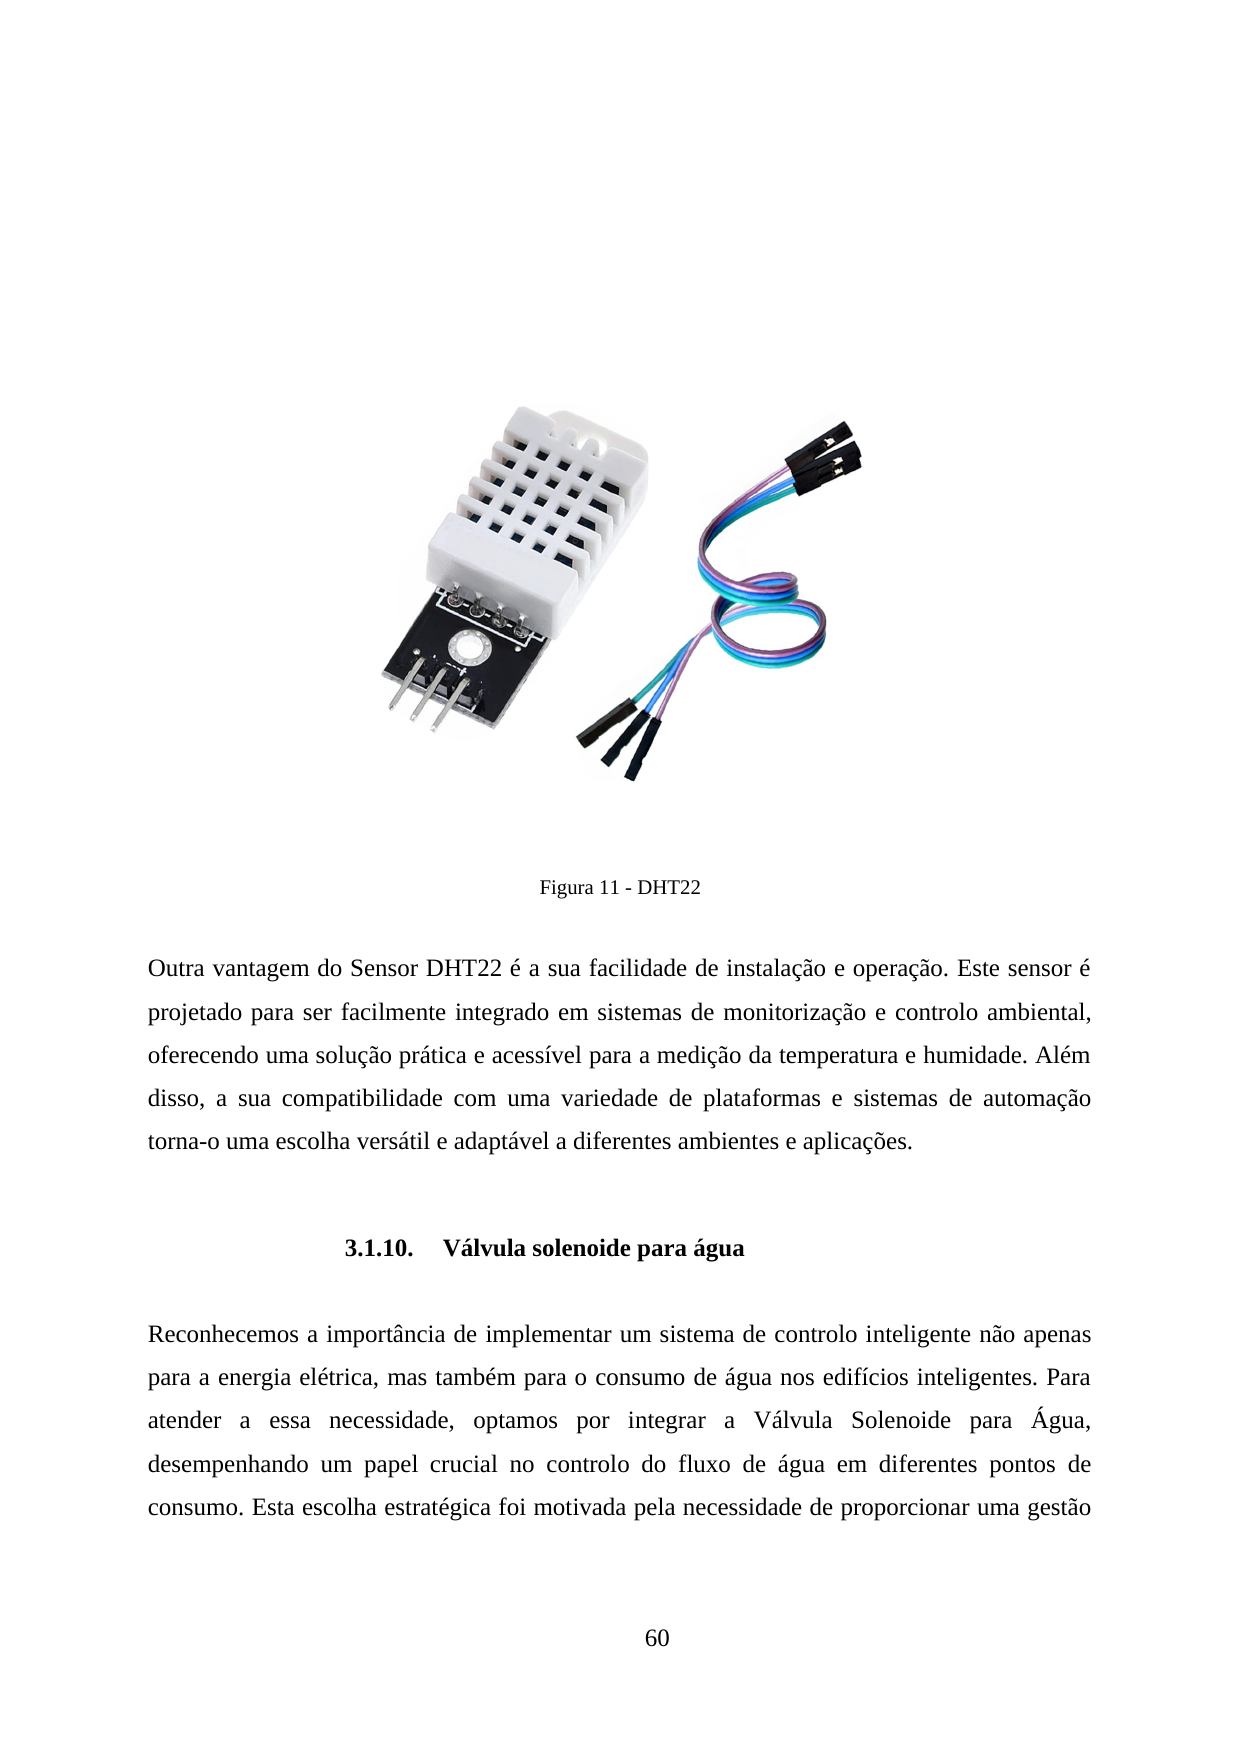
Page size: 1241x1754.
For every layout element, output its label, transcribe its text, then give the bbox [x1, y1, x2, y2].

text Outra vantagem do Sensor DHT22 é a sua facilidade de instalação e operação. Este sensor é projetado para ser facilmente integrado em sistemas de monitorização e controlo ambiental, oferecendo uma solução prática e acessível para a medição da temperatura e humidade. Além disso, a sua compatibilidade com uma variedade de plataformas e sistemas de automação torna-o uma escolha versátil e adaptável a diferentes ambientes e aplicações. [148, 953, 1092, 1155]
picture [332, 306, 907, 880]
text Válvula solenoide para água [344, 1233, 1092, 1262]
